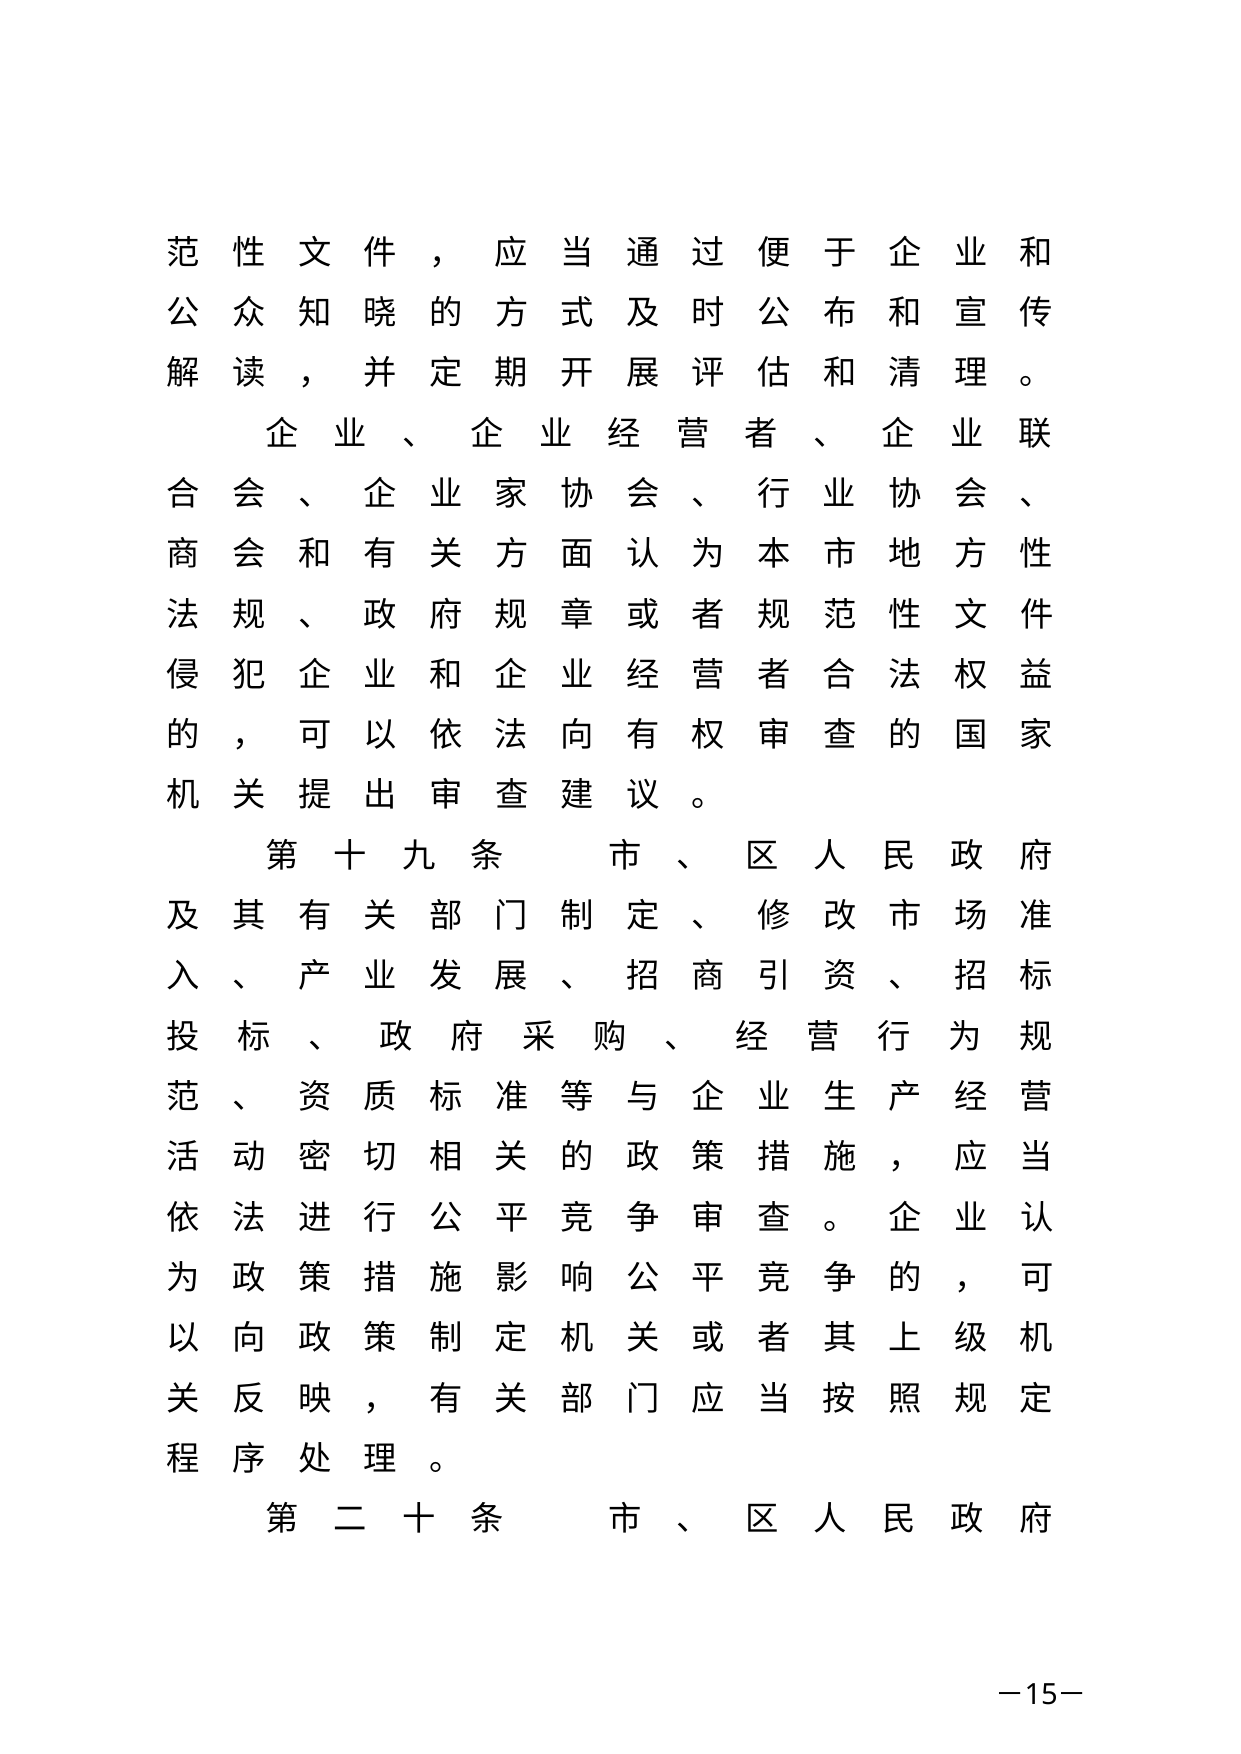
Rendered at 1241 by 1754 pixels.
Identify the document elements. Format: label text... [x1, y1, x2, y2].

text 企业、企业经营者、企业联合会、企业家协会、行业协会、商会和有关方面认为本市地方性法规、政府规章或者规范性文件侵犯企业和企业经营者合法权益的，可以依法向有权审查的国家机关提出审查建议。 [167, 400, 1085, 822]
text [167, 1486, 1085, 1546]
text 第十九条 市、区人民政府及其有关部门制定、修改市场准入、产业发展、招商引资、招标投标、政府采购、经营行为规范、资质标准等与企业生产经营活动密切相关的政策措施，应当依法进行公平竞争审查。企业认为政策措施影响公平竞争的，可以向政策制定机关或者其上级机关反映，有关部门应当按照规定程序处理。 [167, 822, 1085, 1486]
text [167, 219, 1085, 400]
